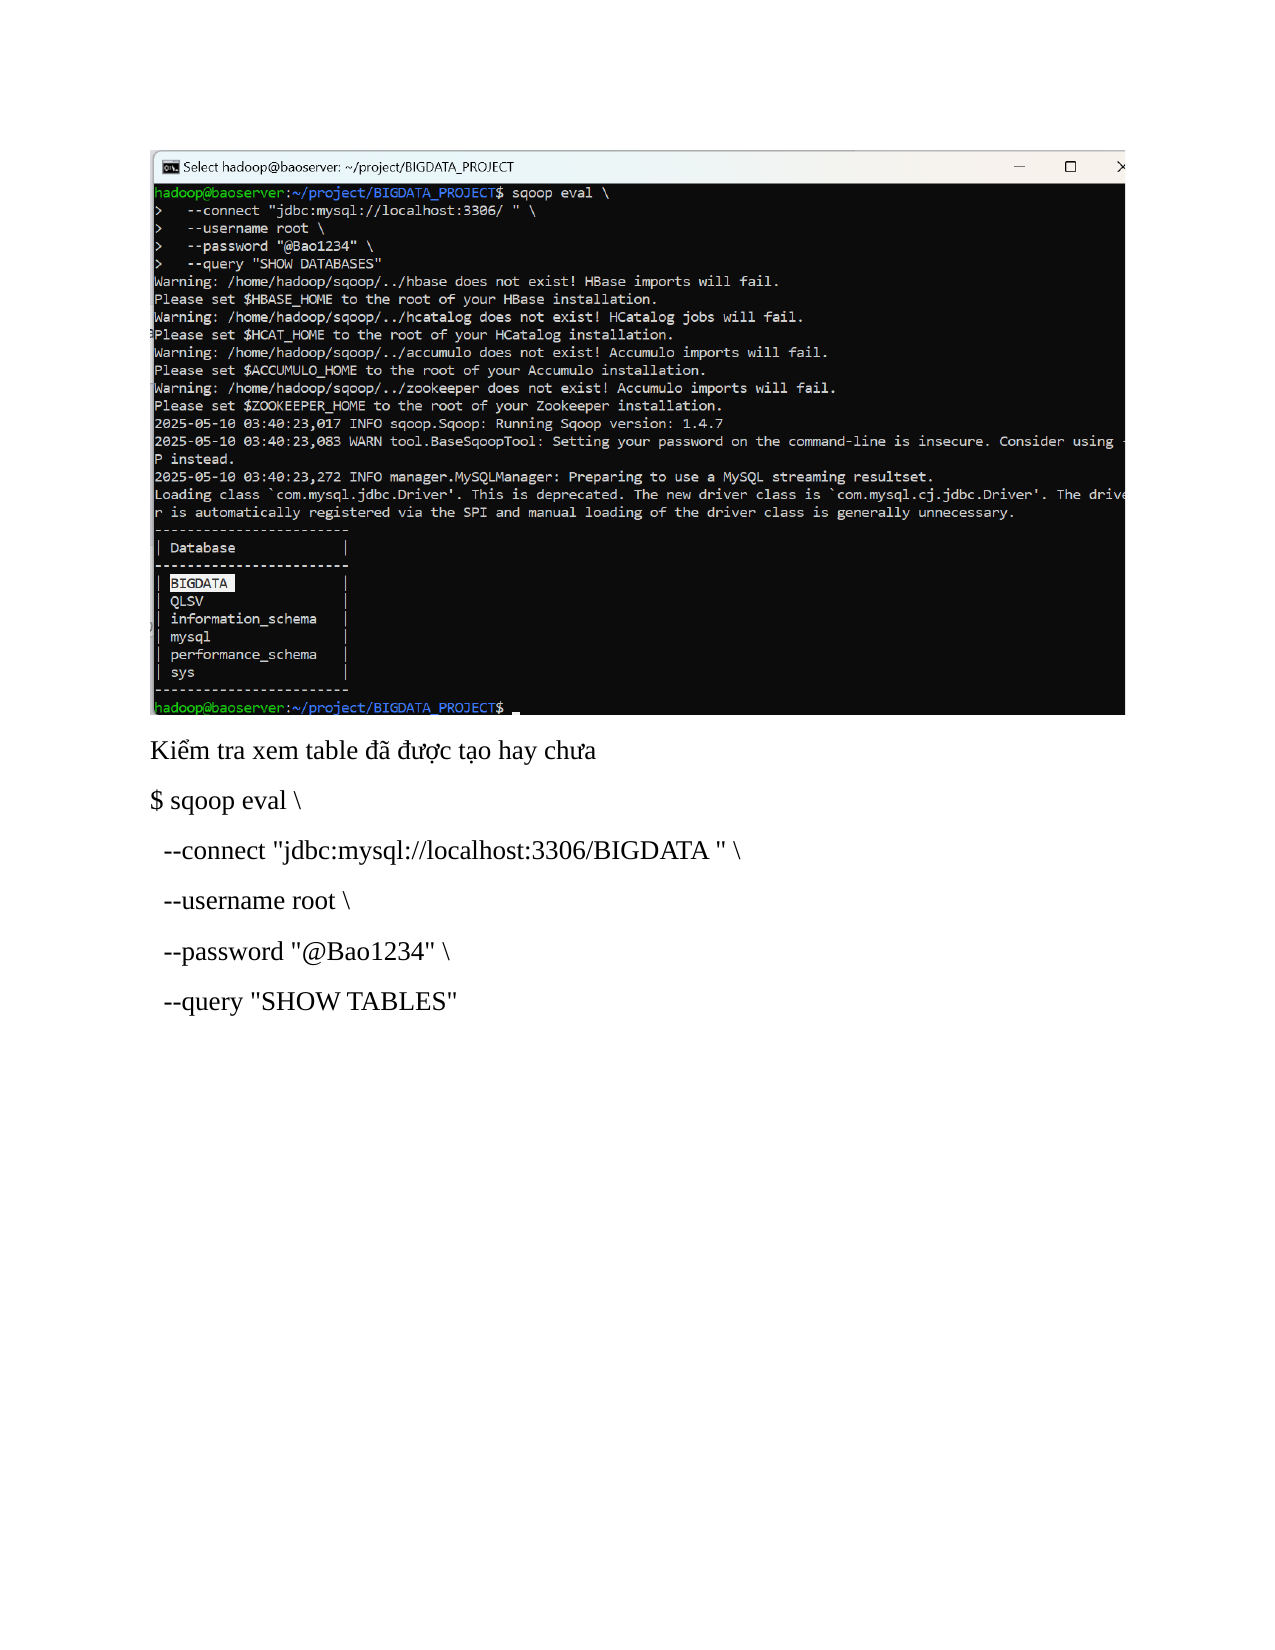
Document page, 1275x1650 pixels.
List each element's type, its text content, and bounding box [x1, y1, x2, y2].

text --connect "jdbc:mysql://localhost:3306/BIGDATA " \ [150, 834, 1125, 865]
text --username root \ [150, 884, 1125, 916]
text $ sqoop eval \ [150, 784, 1125, 815]
text --password "@Bao1234" \ [150, 934, 1125, 966]
text Kiểm tra xem table đã được tạo hay chưa [150, 734, 1125, 765]
text --query "SHOW TABLES" [150, 985, 1125, 1016]
picture [150, 150, 1125, 715]
